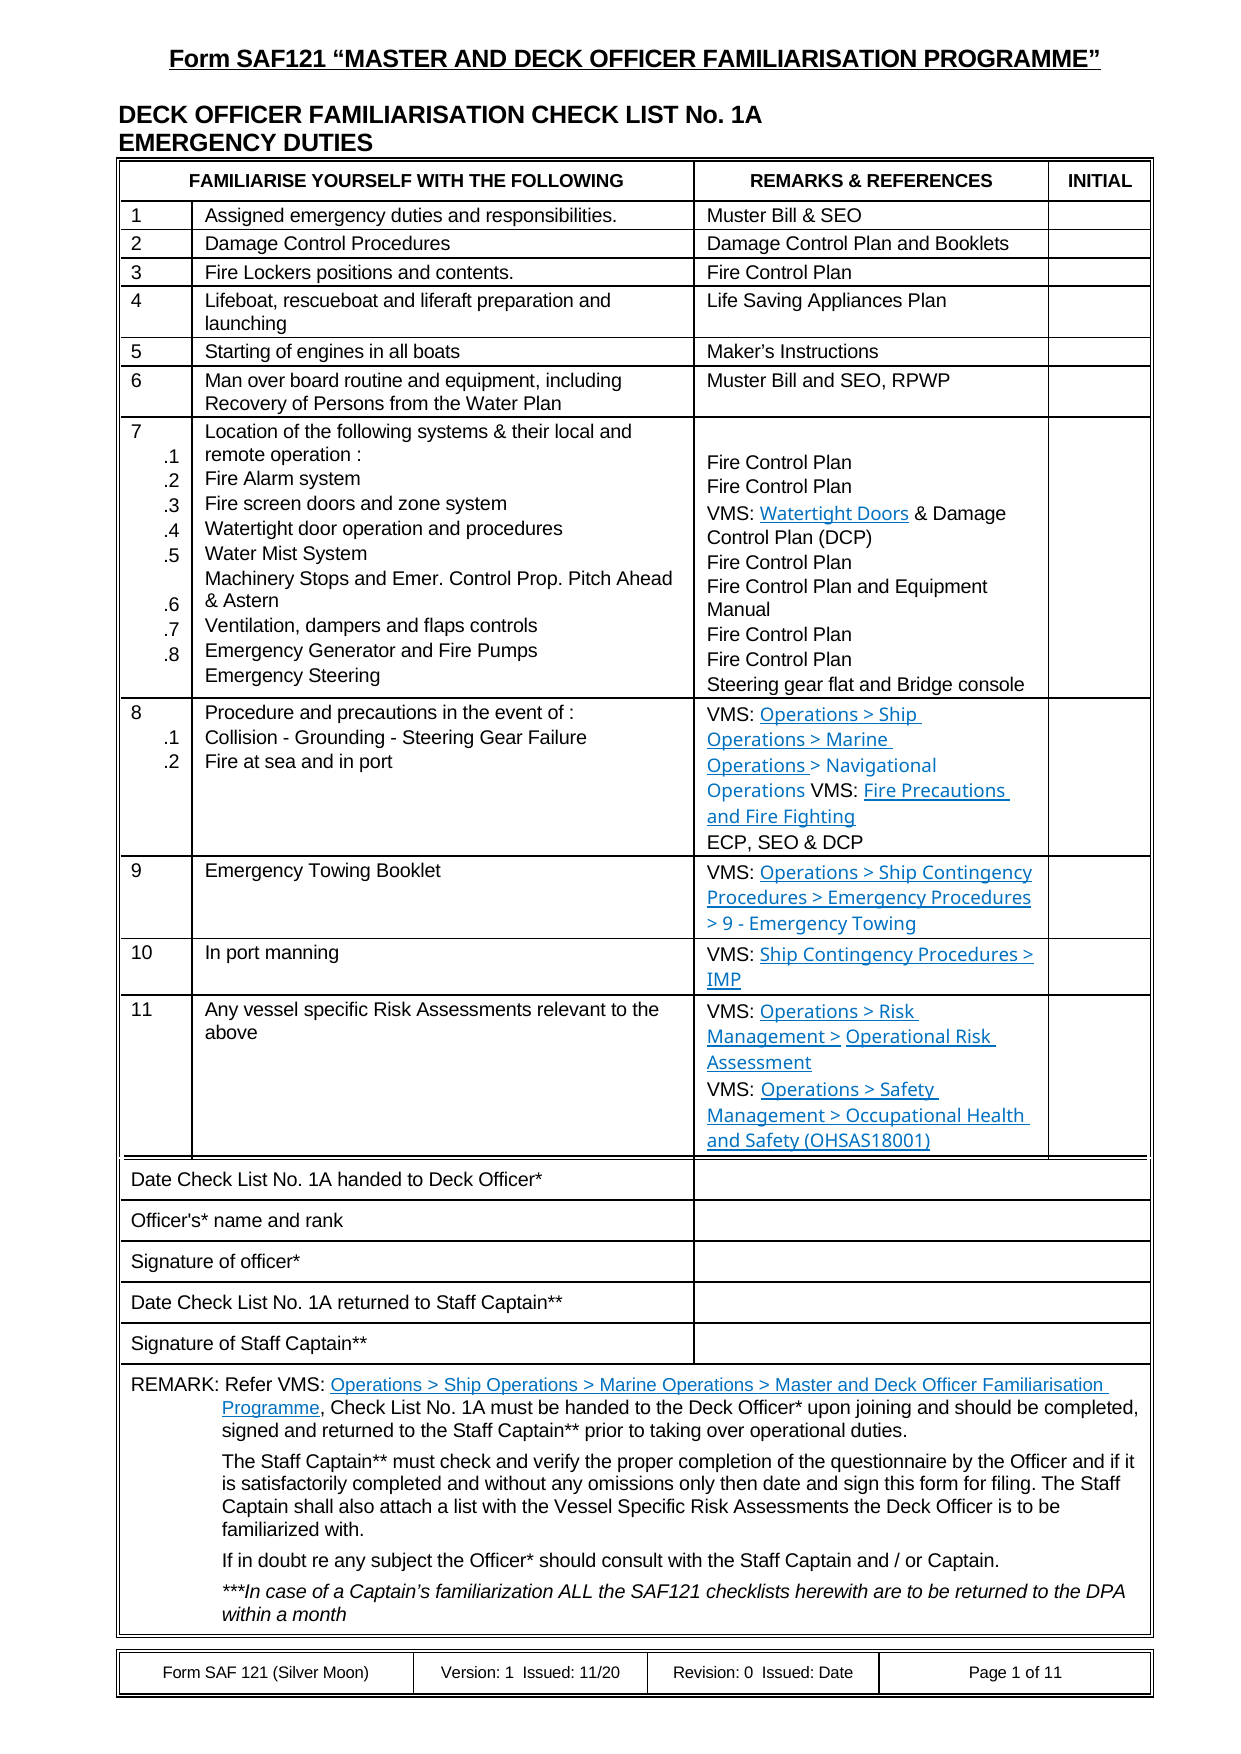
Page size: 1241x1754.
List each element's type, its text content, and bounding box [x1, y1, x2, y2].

table_cell [1049, 338, 1150, 365]
table_cell Any vessel specific Risk Assessments relevant to the above [193, 996, 693, 1155]
table_header INITIAL [1049, 162, 1150, 200]
table_cell 9 [120, 856, 191, 938]
table_cell [695, 1283, 1150, 1322]
table_cell 4 [120, 286, 191, 337]
table_header REMARKS & REFERENCES [695, 162, 1048, 200]
table_cell [695, 1324, 1150, 1363]
table_cell [1049, 699, 1150, 855]
table_cell In port manning [193, 939, 693, 994]
table_cell 11 [120, 995, 191, 1155]
table_cell Fire Control Plan [695, 259, 1048, 285]
table_cell Signature of Staff Captain** [120, 1323, 693, 1363]
table_cell [695, 1242, 1150, 1281]
table_cell Emergency Towing Booklet [193, 857, 693, 938]
table_header FAMILIARISE YOURSELF WITH THE FOLLOWING [120, 162, 693, 200]
table_cell Lifeboat, rescueboat and liferaft preparation and launching [193, 287, 693, 337]
table_cell 1 [120, 201, 191, 228]
table_cell 6 [120, 366, 191, 416]
table_cell REMARK: Refer VMS: Operations > Ship Operations > Marine Operations > Master and Deck Officer Familiarisation Programme, Check List No. 1A must be handed to the Deck Officer* upon joining and should be completed, signed and returned to the Staff Captain** prior to taking over operational duties. The Staff Captain** must check and verify the proper completion of the questionnaire by the Officer and if it is satisfactorily completed and without any omissions only then date and sign this form for filing. The Staff Captain shall also attach a list with the Vessel Specific Risk Assessments the Deck Officer is to be familiarized with. If in doubt re any subject the Officer* should consult with the Staff Captain and / or Captain. ***In case of a Captain’s familiarization ALL the SAF121 checklists herewith are to be returned to the DPA within a month [120, 1364, 1150, 1633]
table_cell [1049, 367, 1150, 416]
table_cell 2 [120, 230, 191, 257]
table_cell [1049, 230, 1150, 257]
table_cell [1049, 939, 1150, 994]
table_cell Damage Control Procedures [193, 230, 693, 257]
table_cell Officer's* name and rank [120, 1200, 693, 1240]
table_cell VMS: Ship Contingency Procedures > IMP [695, 939, 1048, 994]
table_cell Fire Control Plan Fire Control Plan VMS: Watertight Doors & Damage Control Plan (DCP) Fire Control Plan Fire Control Plan and Equipment Manual Fire Control Plan Fire Control Plan Steering gear flat and Bridge console [695, 418, 1048, 697]
table_cell [695, 1201, 1150, 1240]
table_cell Date Check List No. 1A returned to Staff Captain** [120, 1282, 693, 1322]
table_cell [1049, 857, 1150, 938]
table_cell VMS: Operations > Risk Management > Operational Risk Assessment VMS: Operations > Safety Management > Occupational Health and Safety (OHSAS18001) [695, 996, 1048, 1155]
table_cell Starting of engines in all boats [193, 338, 693, 365]
table_cell Location of the following systems & their local and remote operation : Fire Alarm system Fire screen doors and zone system Watertight door operation and procedures Water Mist System Machinery Stops and Emer. Control Prop. Pitch Ahead & Astern Ventilation, dampers and flaps controls Emergency Generator and Fire Pumps Emergency Steering [193, 418, 693, 697]
table_cell Man over board routine and equipment, including Recovery of Persons from the Water Plan [193, 367, 693, 416]
table_cell Life Saving Appliances Plan [695, 287, 1048, 337]
table_cell 10 [120, 939, 191, 994]
table_cell Procedure and precautions in the event of : Collision - Grounding - Steering Gear Failure Fire at sea and in port [193, 699, 693, 855]
table_cell 8 .1 .2 [120, 698, 191, 855]
table_cell Damage Control Plan and Booklets [695, 230, 1048, 257]
table_cell Maker’s Instructions [695, 338, 1048, 365]
table_cell [1049, 259, 1150, 285]
table_cell Signature of officer* [120, 1241, 693, 1281]
table_cell [1049, 996, 1150, 1155]
table_cell VMS: Operations > Ship Contingency Procedures > Emergency Procedures > 9 - Emergency Towing [695, 857, 1048, 938]
table_cell Date Check List No. 1A handed to Deck Officer* [118, 1155, 693, 1199]
table_cell [695, 1155, 1152, 1199]
text EMERGENCY DUTIES [118, 128, 1152, 157]
table_cell 7 .1 .2 .3 .4 .5 .6 .7 .8 [120, 417, 191, 697]
table_cell Muster Bill & SEO [695, 202, 1048, 228]
table_cell Fire Lockers positions and contents. [193, 259, 693, 285]
table_cell Assigned emergency duties and responsibilities. [193, 202, 693, 228]
text DECK OFFICER FAMILIARISATION CHECK LIST No. 1A [118, 100, 1152, 128]
table_cell Muster Bill and SEO, RPWP [695, 367, 1048, 416]
table_cell 3 [120, 258, 191, 285]
table_cell [1049, 418, 1150, 697]
table_cell [1049, 287, 1150, 337]
table_cell 5 [120, 338, 191, 365]
table_cell [1049, 202, 1150, 228]
table_cell VMS: Operations > Ship Operations > Marine Operations > Navigational Operations VMS: Fire Precautions and Fire Fighting ECP, SEO & DCP [695, 699, 1048, 855]
